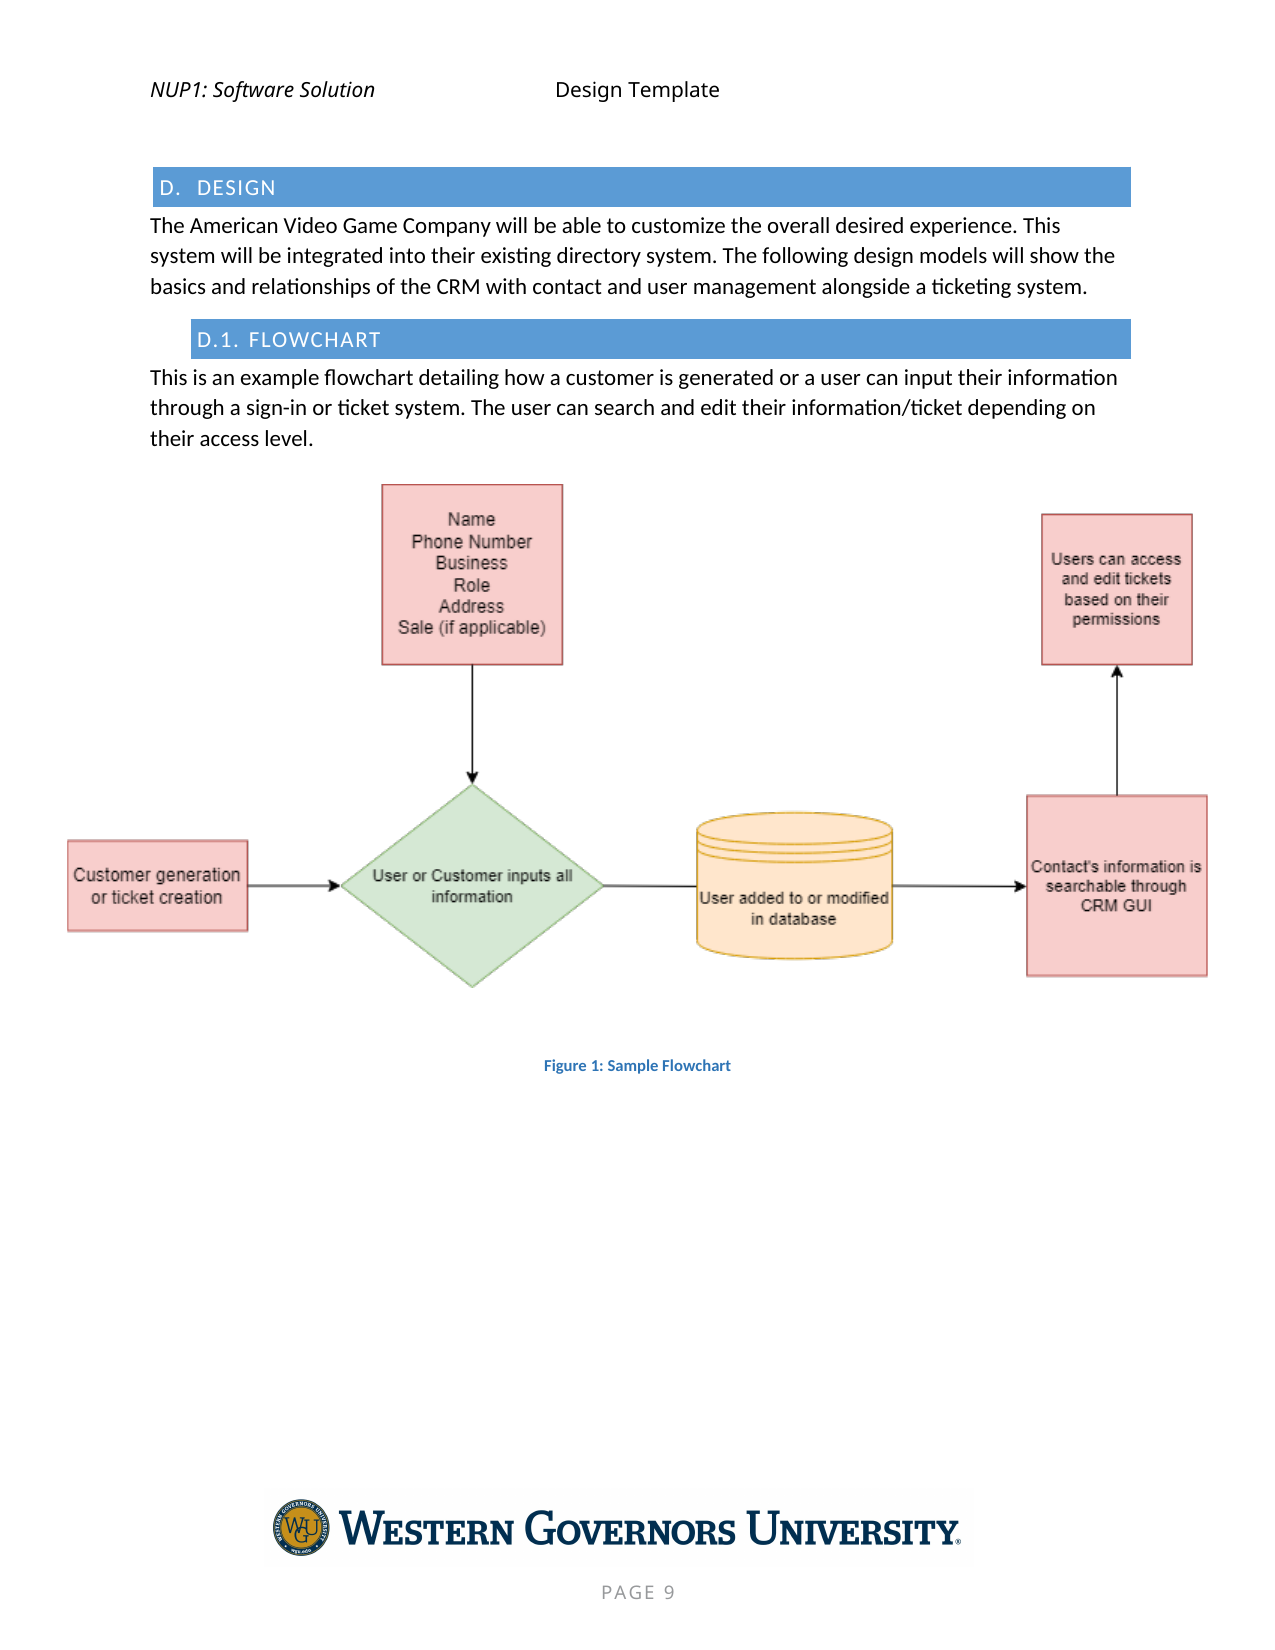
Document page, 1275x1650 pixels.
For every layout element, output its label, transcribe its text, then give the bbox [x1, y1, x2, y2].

picture [263, 1488, 974, 1567]
text The American Video Game Company will be able to customize the overall desired experience. This system will be integrated into their existing directory system. The following design models will show the basics and relationships of the CRM with contact and user management alongside a ticketing system. [150, 211, 1125, 300]
subtitle Design [159, 173, 1125, 201]
text This is an example flowchart detailing how a customer is generated or a user can input their information through a sign-in or ticket system. The user can search and edit their information/ticket depending on their access level. [150, 363, 1125, 452]
picture [67, 484, 1208, 988]
subtitle Flowchart [197, 325, 1125, 353]
